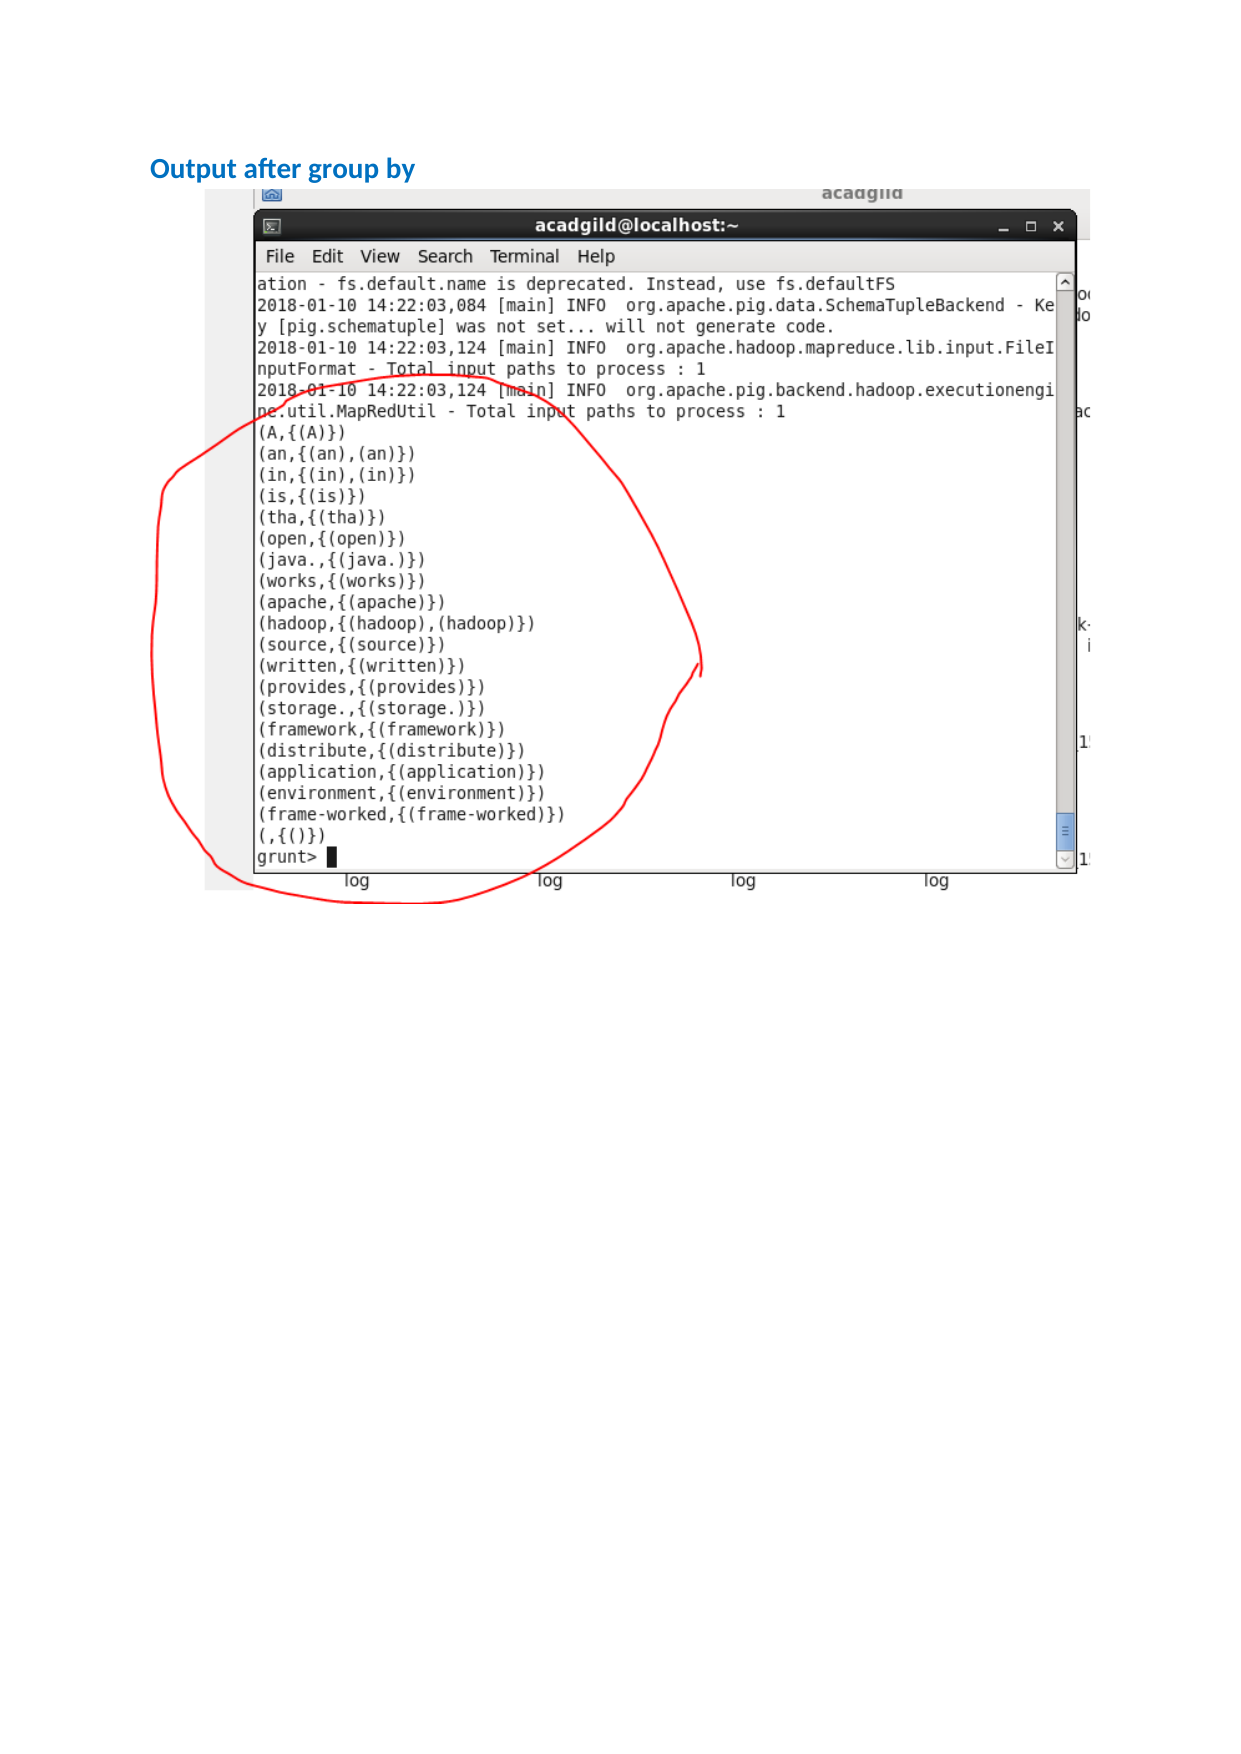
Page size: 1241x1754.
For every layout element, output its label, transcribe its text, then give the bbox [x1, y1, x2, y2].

text Output after group by [150, 150, 1090, 189]
picture [150, 189, 1091, 904]
